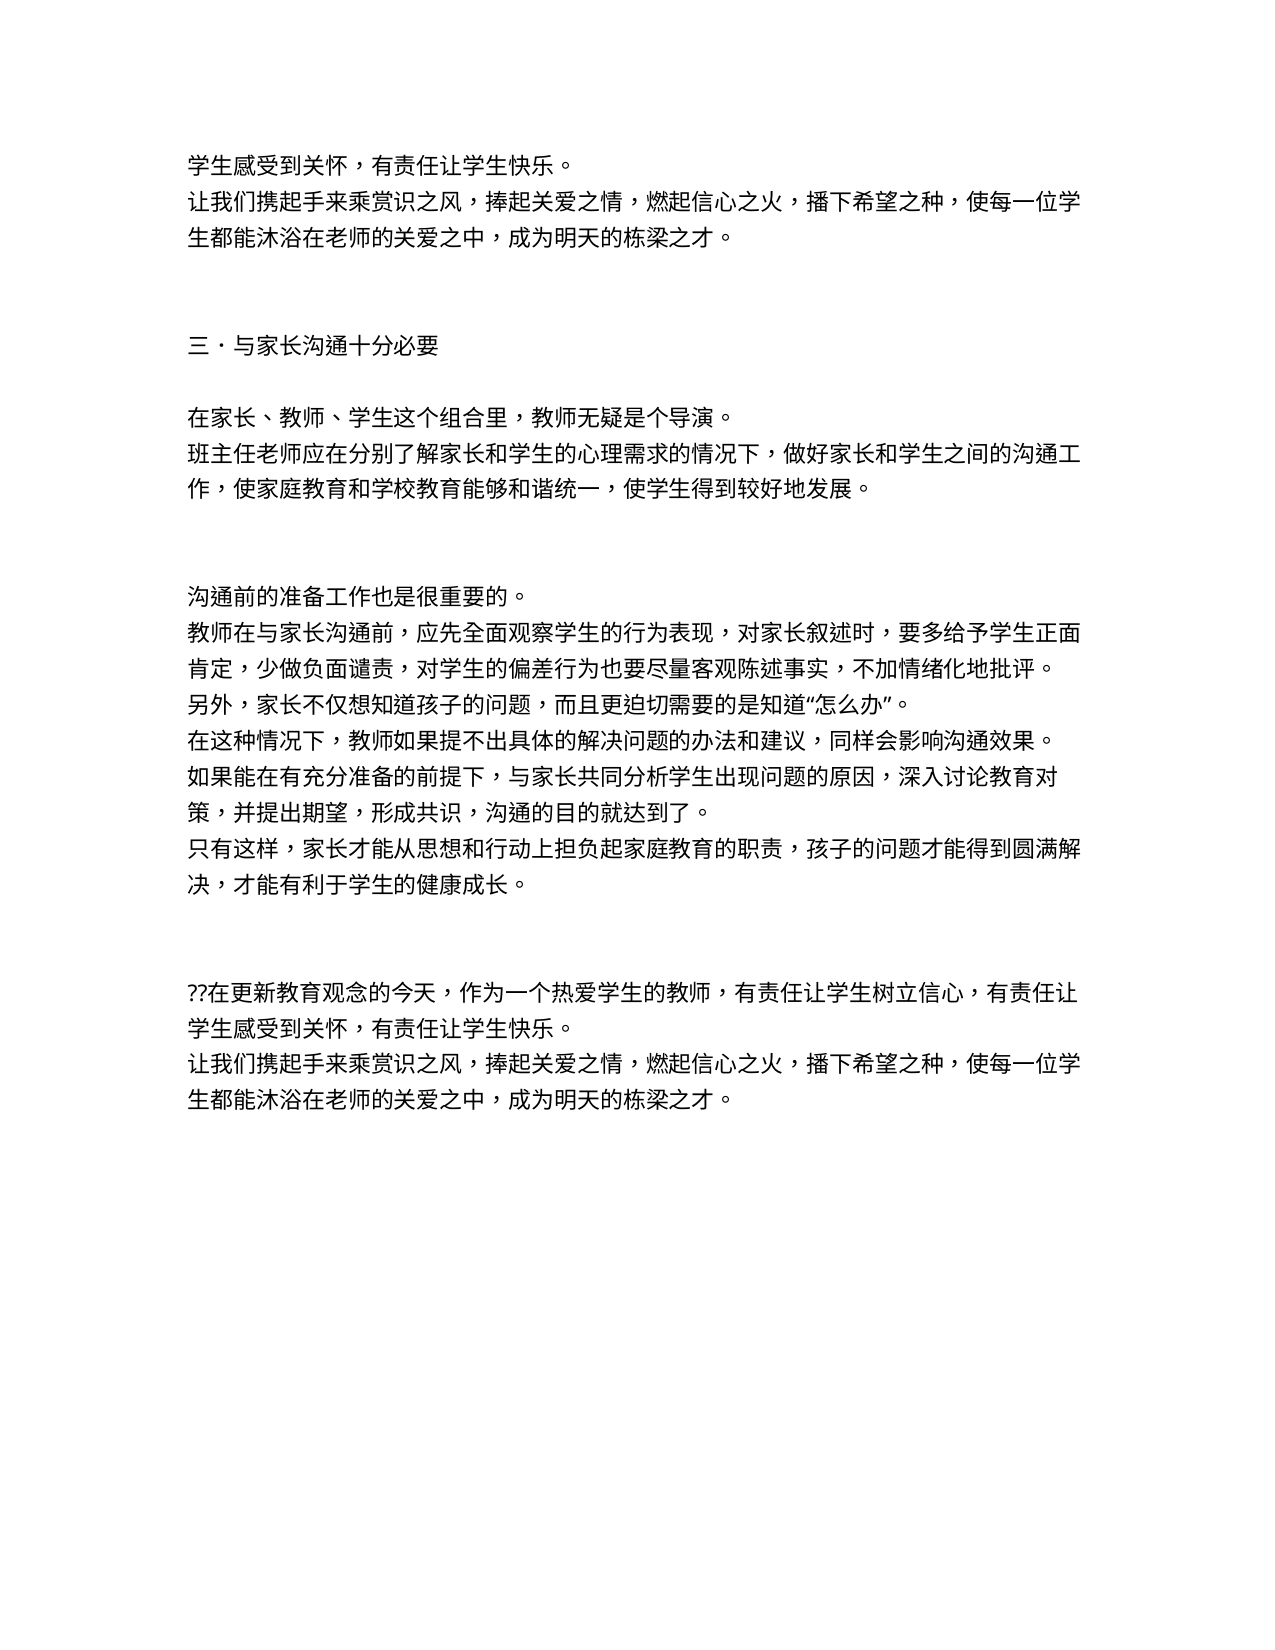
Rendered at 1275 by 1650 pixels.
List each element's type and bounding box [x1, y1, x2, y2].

text [187, 150, 1087, 1223]
